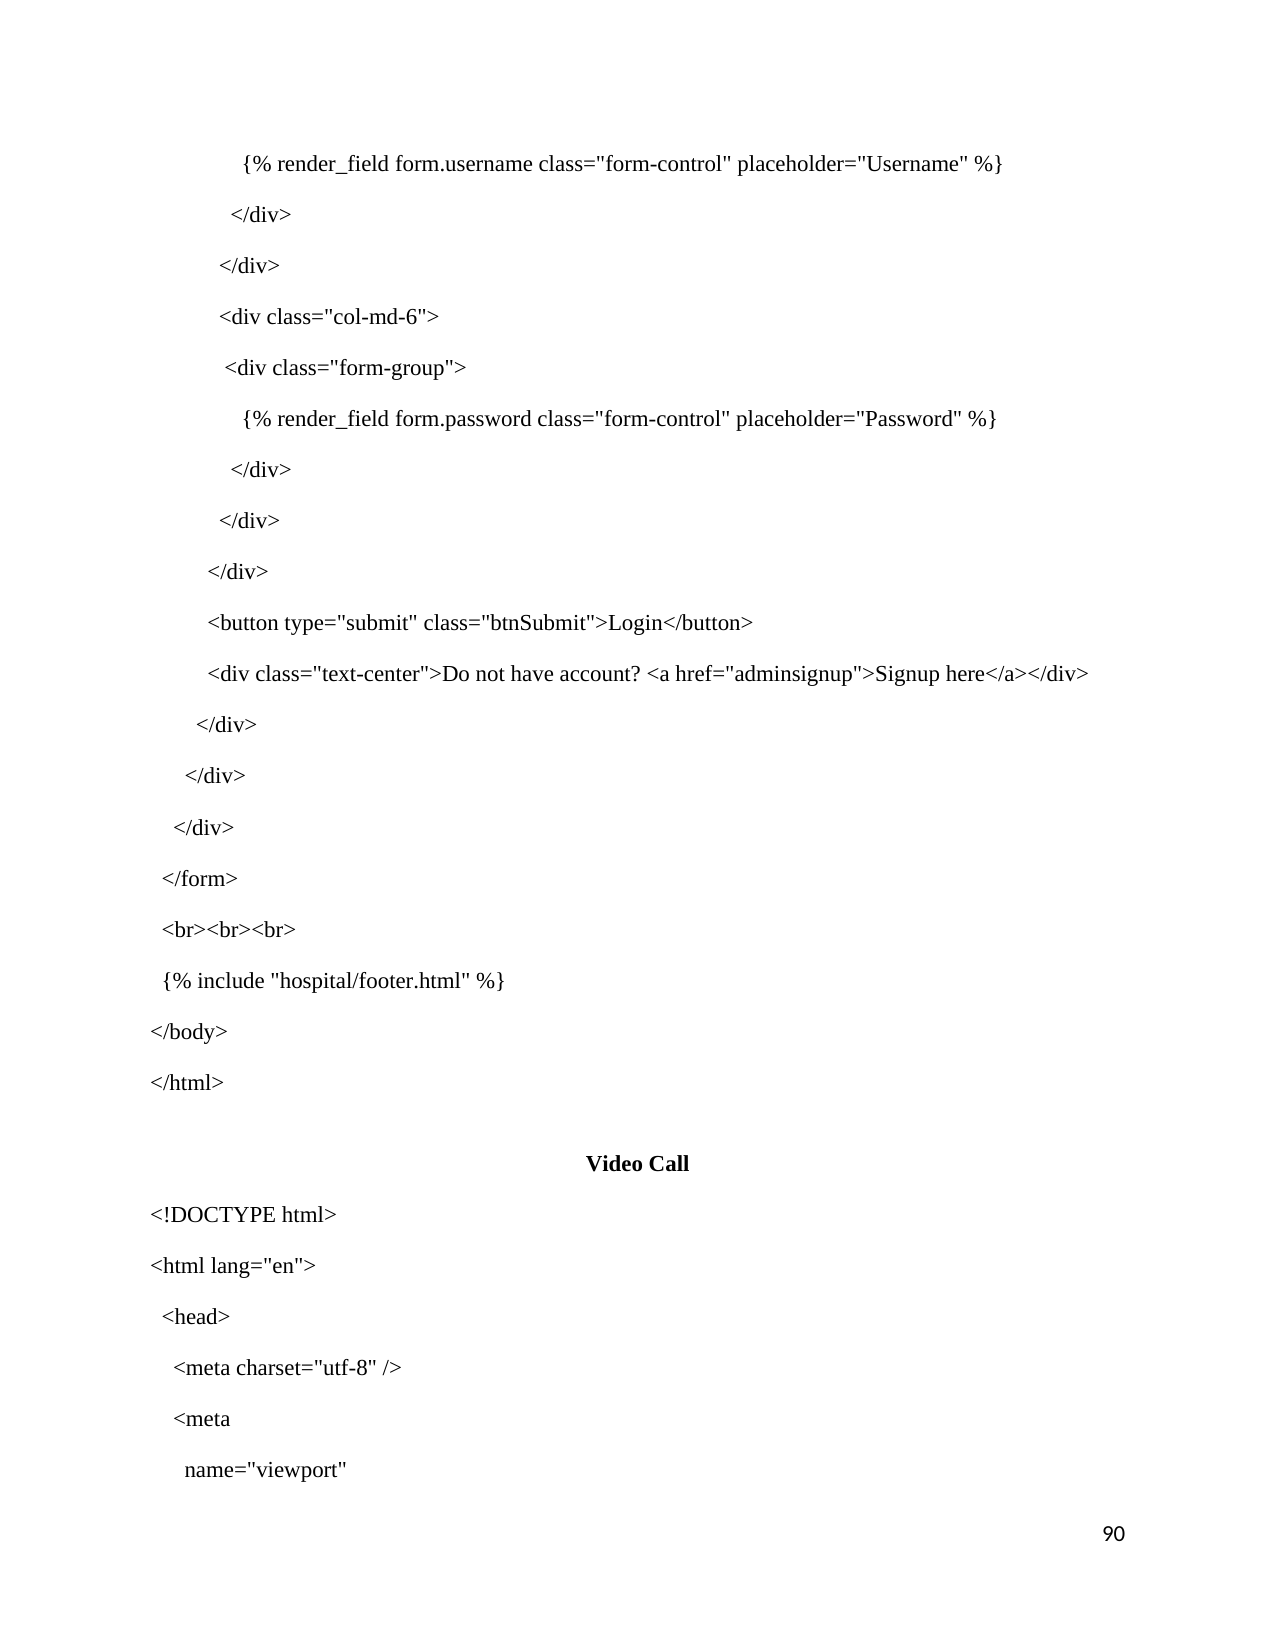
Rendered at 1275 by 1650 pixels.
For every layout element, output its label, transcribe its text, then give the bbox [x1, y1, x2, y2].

text <!DOCTYPE html> [150, 1201, 1125, 1227]
text </div> [150, 762, 1125, 789]
text </div> [150, 711, 1125, 738]
text </div> [150, 252, 1125, 278]
text Video Call [150, 1120, 1125, 1176]
text <html lang="en"> [150, 1252, 1125, 1278]
text </div> [150, 456, 1125, 483]
text </div> [150, 201, 1125, 227]
text <button type="submit" class="btnSubmit">Login</button> [150, 609, 1125, 636]
text <div class="form-group"> [150, 354, 1125, 381]
text <br><br><br> [150, 916, 1125, 942]
text </html> [150, 1069, 1125, 1095]
text {% render_field form.username class="form-control" placeholder="Username" %} [150, 150, 1125, 176]
text name="viewport" [150, 1456, 1125, 1483]
text {% include "hospital/footer.html" %} [150, 967, 1125, 993]
text <meta charset="utf-8" /> [150, 1354, 1125, 1381]
text <div class="text-center">Do not have account? <a href="adminsignup">Signup here</a></div> [150, 660, 1125, 687]
text {% render_field form.password class="form-control" placeholder="Password" %} [150, 405, 1125, 432]
text <div class="col-md-6"> [150, 303, 1125, 329]
text </form> [150, 864, 1125, 891]
text </div> [150, 558, 1125, 585]
text <meta [150, 1405, 1125, 1432]
text <head> [150, 1303, 1125, 1329]
text </div> [150, 507, 1125, 534]
text </body> [150, 1018, 1125, 1044]
text </div> [150, 813, 1125, 840]
